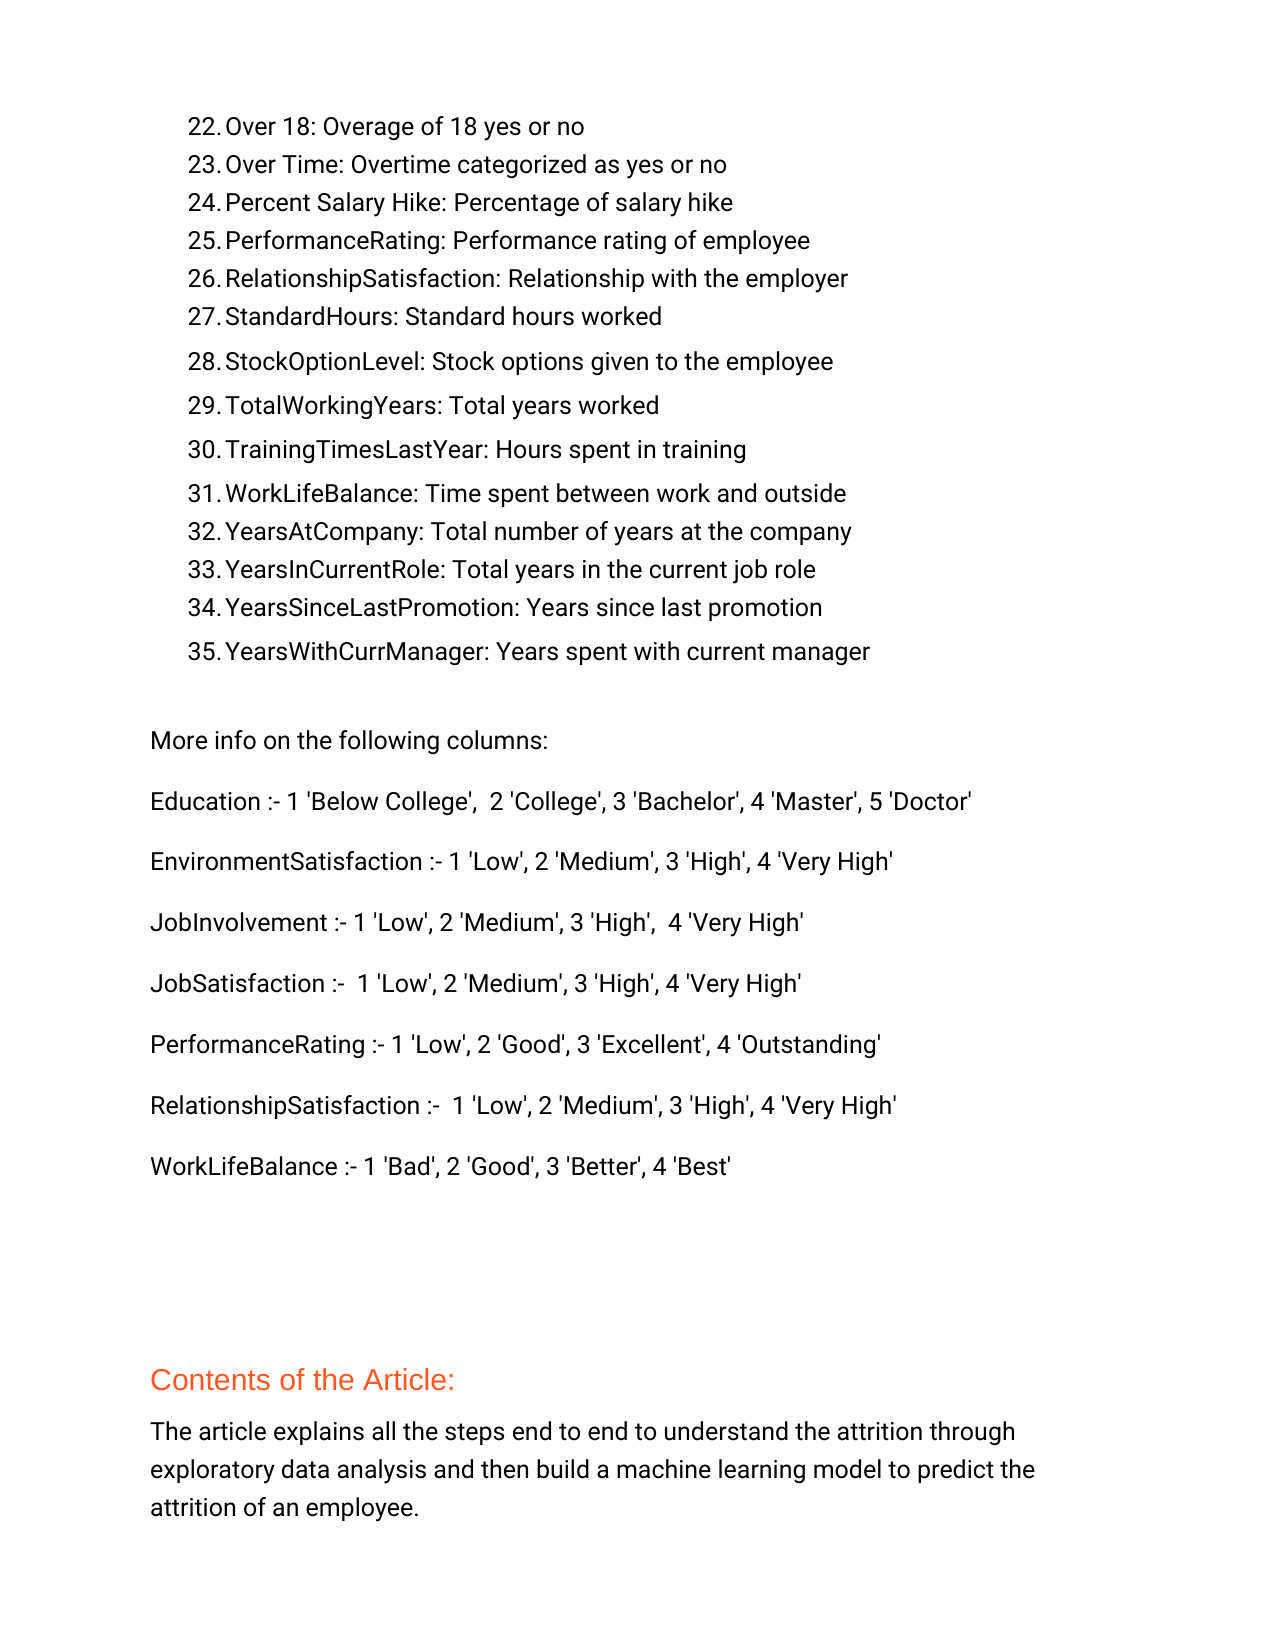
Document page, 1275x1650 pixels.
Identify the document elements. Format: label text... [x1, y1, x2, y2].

list YearsWithCurrManager: Years spent with current manager [187, 637, 1125, 667]
text PerformanceRating :- 1 'Low', 2 'Good', 3 'Excellent', 4 'Outstanding' [150, 1030, 1125, 1059]
text WorkLifeBalance :- 1 'Bad', 2 'Good', 3 'Better', 4 'Best' [150, 1152, 1125, 1181]
list Over 18: Overage of 18 yes or no [187, 112, 1125, 142]
list Over Time: Overtime categorized as yes or no [187, 151, 1125, 180]
list WorkLifeBalance: Time spent between work and outside [187, 479, 1125, 508]
list YearsAtCompany: Total number of years at the company [187, 517, 1125, 547]
list TrainingTimesLastYear: Hours spent in training [187, 435, 1125, 464]
text EnvironmentSatisfaction :- 1 'Low', 2 'Medium', 3 'High', 4 'Very High' [150, 847, 1125, 877]
text RelationshipSatisfaction :- 1 'Low', 2 'Medium', 3 'High', 4 'Very High' [150, 1091, 1125, 1120]
list StandardHours: Standard hours worked [187, 303, 1125, 332]
list Percent Salary Hike: Percentage of salary hike [187, 188, 1125, 218]
list YearsInCurrentRole: Total years in the current job role [187, 555, 1125, 584]
text More info on the following columns: [150, 726, 1125, 755]
list RelationshipSatisfaction: Relationship with the employer [187, 264, 1125, 294]
text JobSatisfaction :- 1 'Low', 2 'Medium', 3 'High', 4 'Very High' [150, 969, 1125, 998]
text JobInvolvement :- 1 'Low', 2 'Medium', 3 'High', 4 'Very High' [150, 908, 1125, 938]
list StockOptionLevel: Stock options given to the employee [187, 347, 1125, 376]
text Education :- 1 'Below College', 2 'College', 3 'Bachelor', 4 'Master', 5 'Doctor' [150, 787, 1125, 816]
text The article explains all the steps end to end to understand the attrition through exploratory data analysis and then build a machine learning model to predict the attrition of an employee. [150, 1417, 1125, 1523]
list PerformanceRating: Performance rating of employee [187, 227, 1125, 256]
subtitle Contents of the Article: [150, 1362, 1125, 1396]
list YearsSinceLastPromotion: Years since last promotion [187, 593, 1125, 623]
list TotalWorkingYears: Total years worked [187, 391, 1125, 420]
